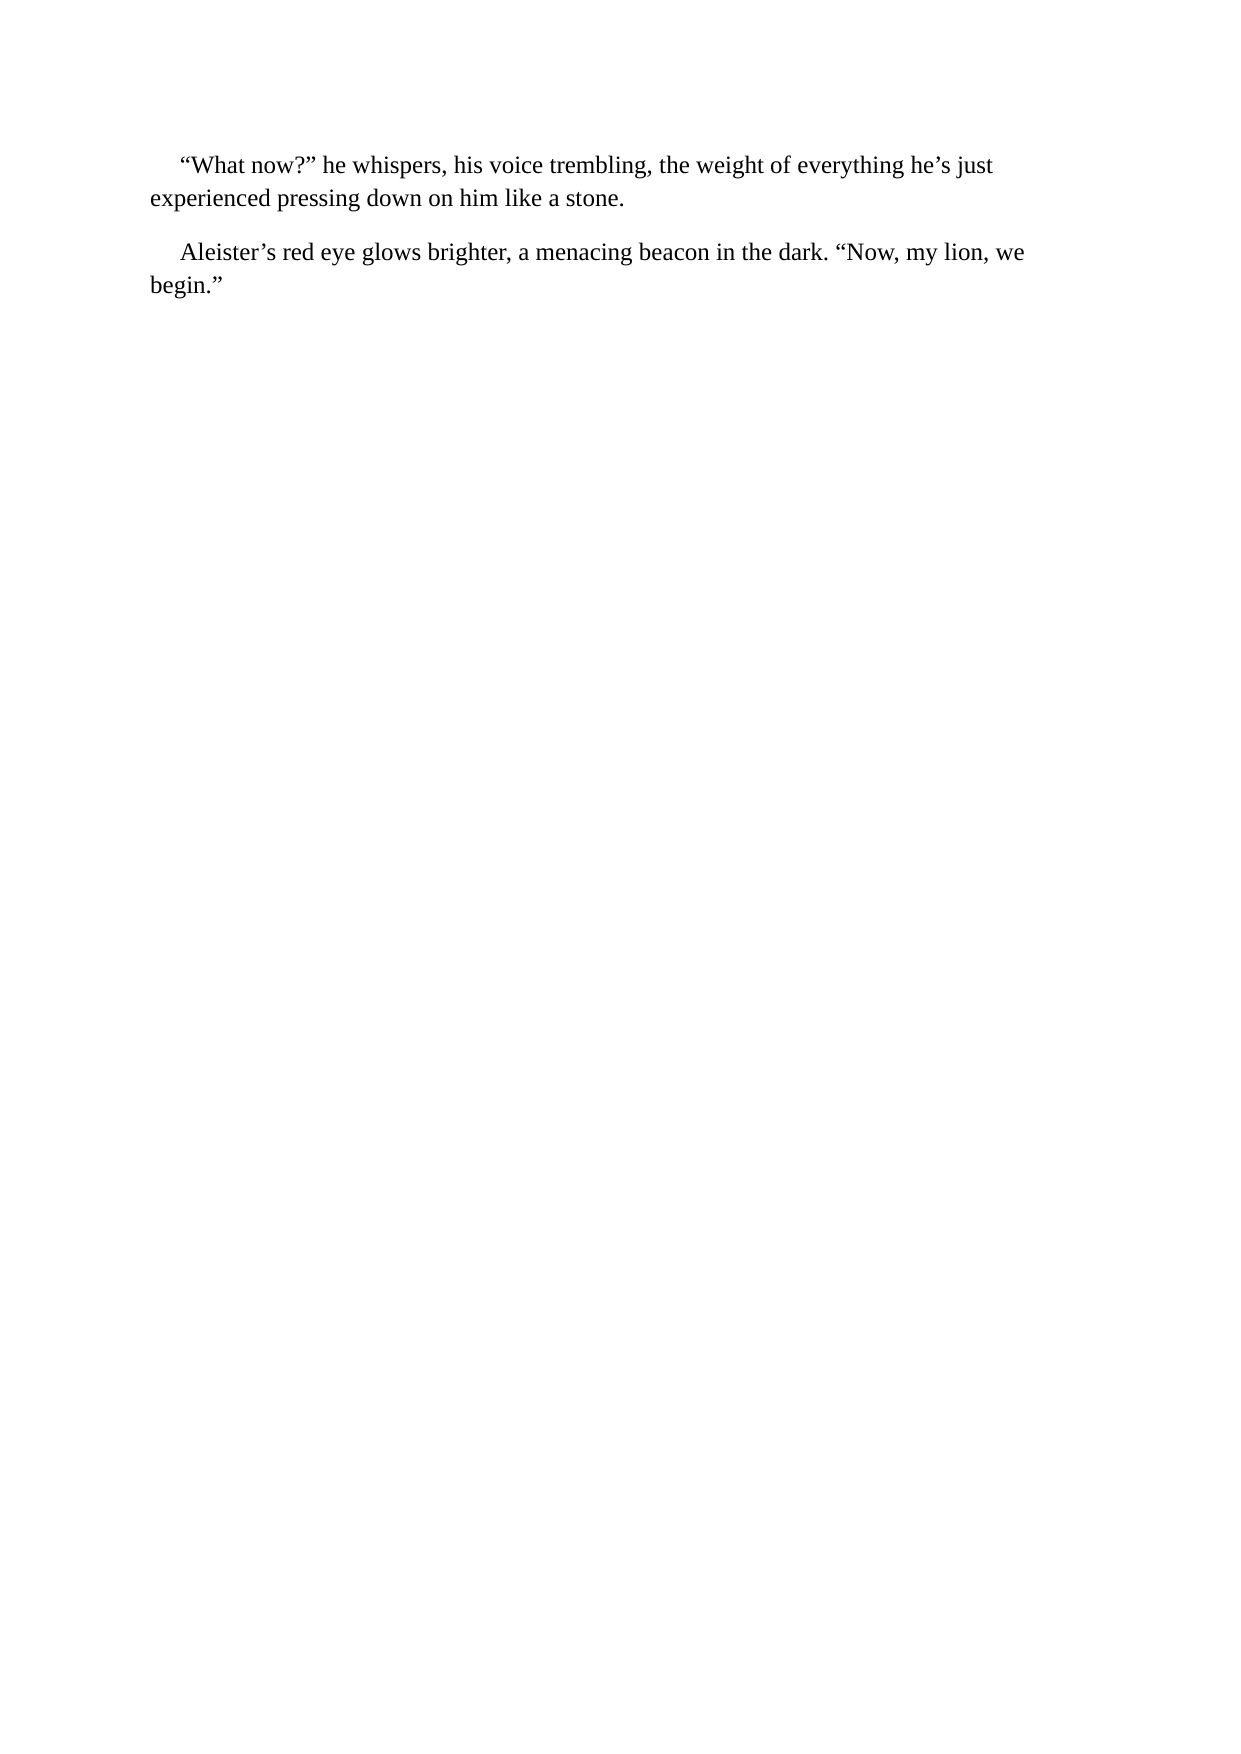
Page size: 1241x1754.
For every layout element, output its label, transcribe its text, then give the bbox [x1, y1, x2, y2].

text “What now?” he whispers, his voice trembling, the weight of everything he’s just experienced pressing down on him like a stone. [150, 150, 1090, 212]
text Aleister’s red eye glows brighter, a menacing beacon in the dark. “Now, my lion, we begin.” [150, 237, 1090, 299]
